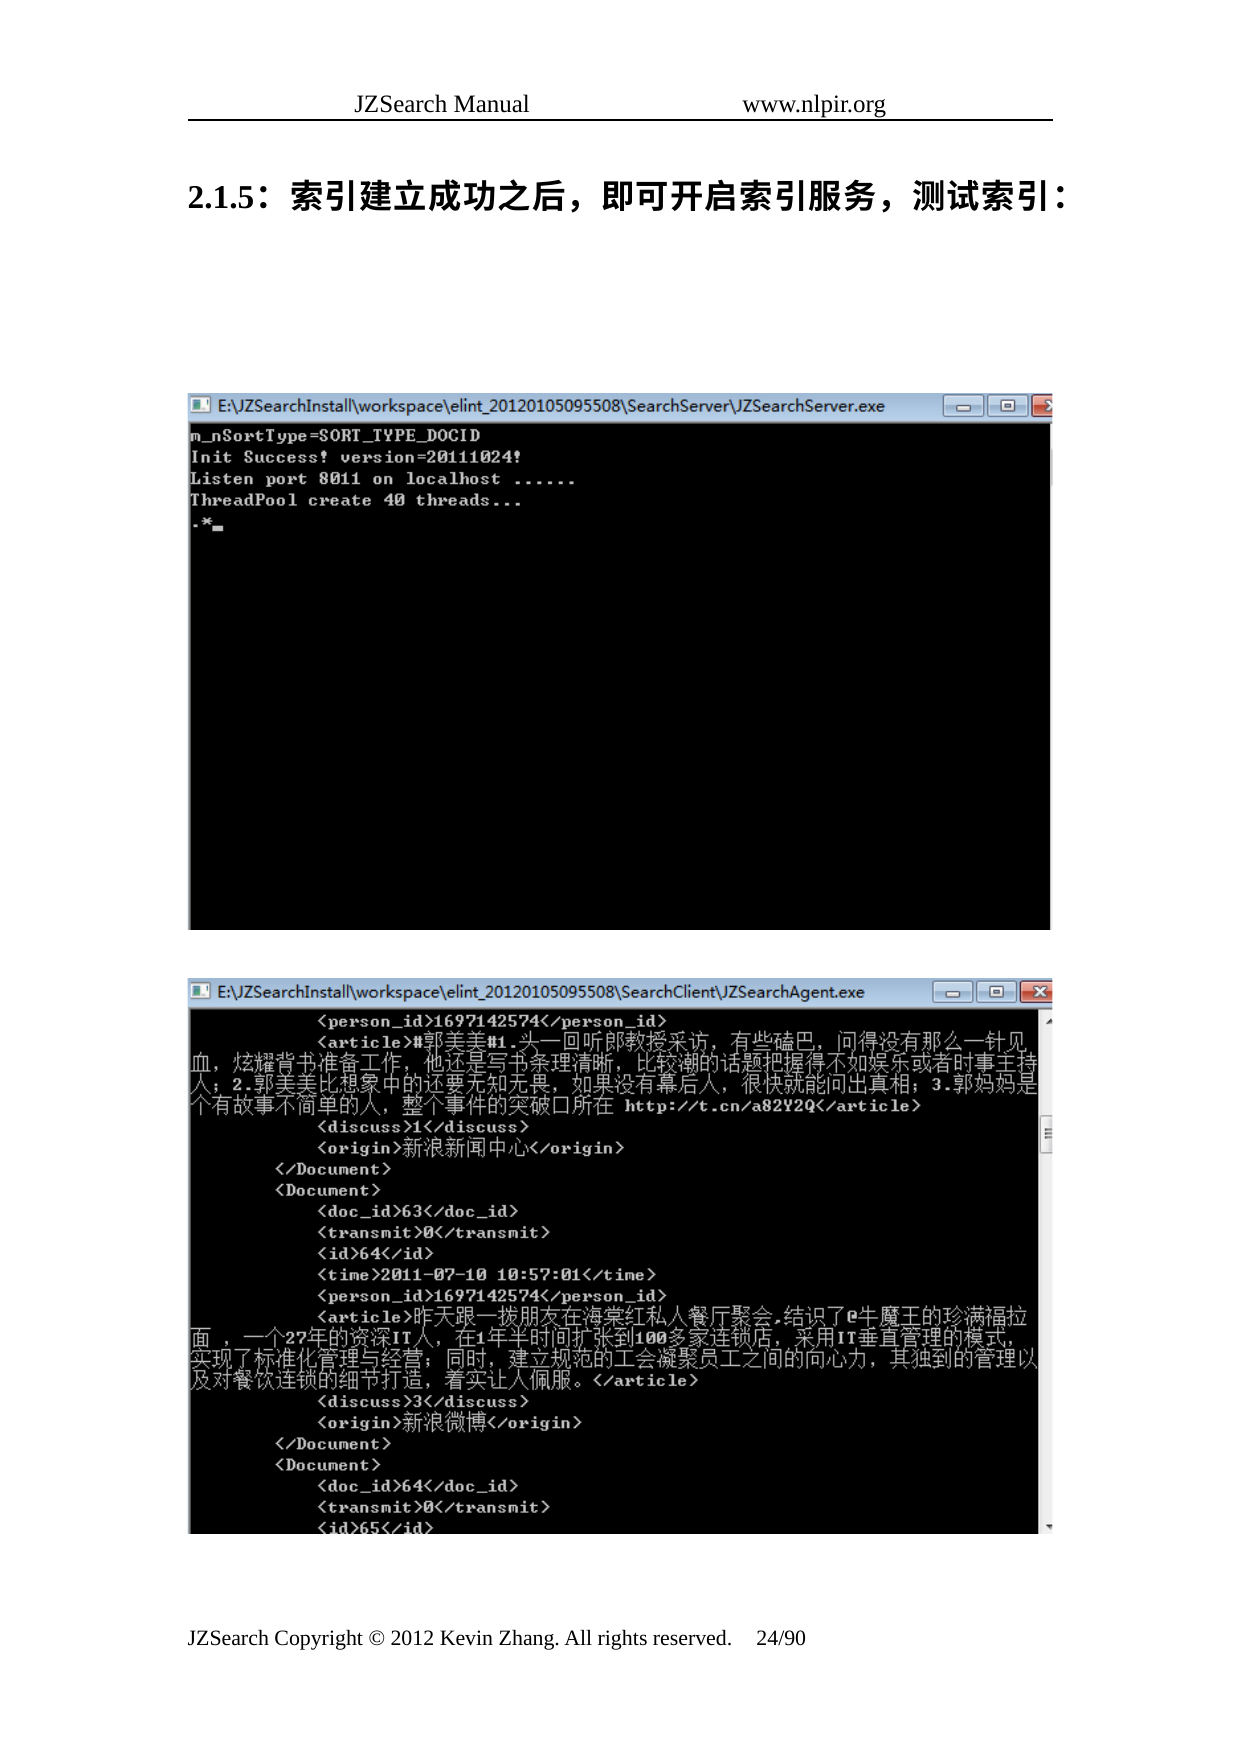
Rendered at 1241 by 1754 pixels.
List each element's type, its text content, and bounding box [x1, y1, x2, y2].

picture [187, 393, 1053, 930]
picture [187, 978, 1053, 1534]
subtitle 2.1.5：索引建立成功之后，即可开启索引服务，测试索引： [187, 162, 1053, 339]
